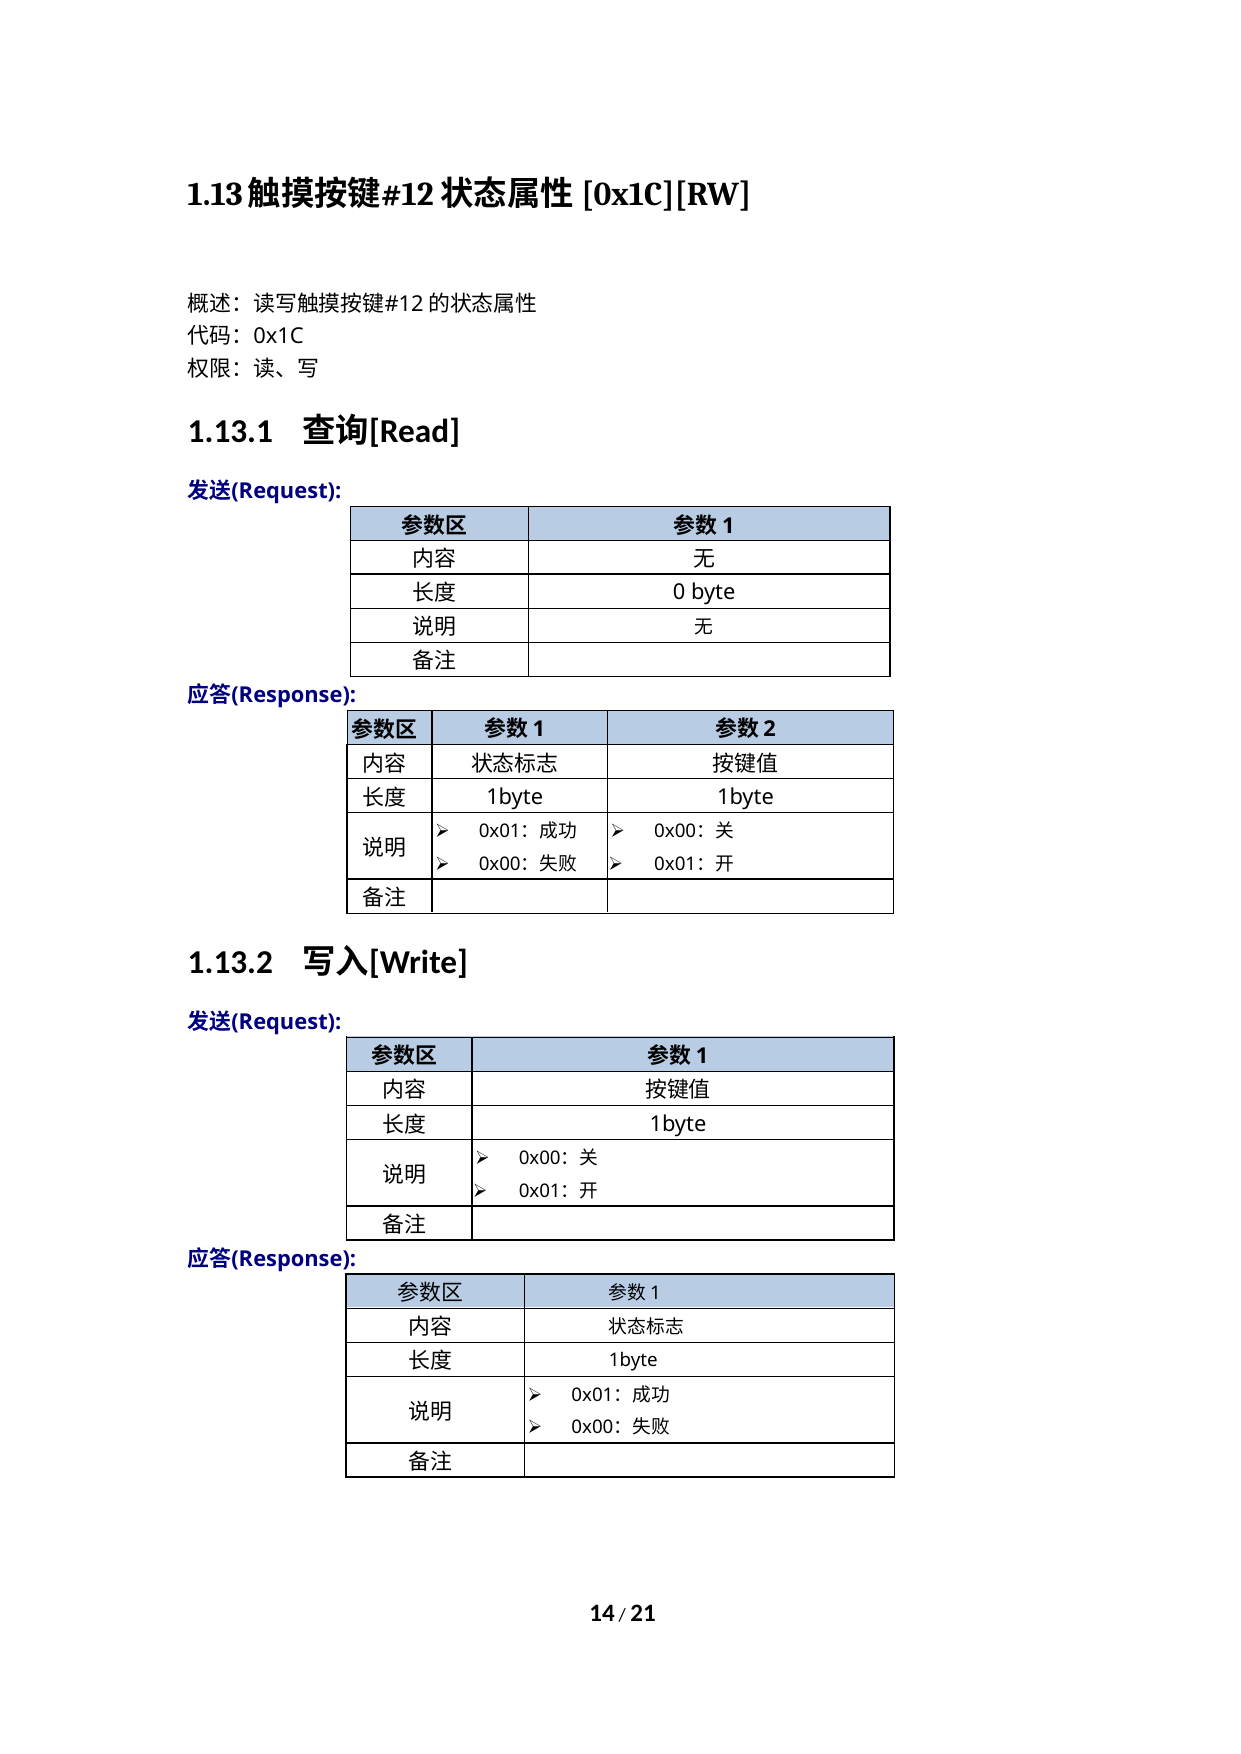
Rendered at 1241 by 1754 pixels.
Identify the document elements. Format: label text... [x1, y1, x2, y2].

table_cell 长度 [348, 779, 431, 812]
table_cell 备注 [347, 1207, 471, 1239]
table_cell 说明 [351, 609, 528, 641]
text 权限：读、写 [187, 351, 1053, 383]
text 应答(Response): [187, 1241, 1043, 1273]
table_cell 无 [529, 609, 889, 641]
table_cell [525, 1444, 894, 1476]
table_cell 按键值 [608, 745, 893, 778]
table_cell 备注 [347, 1444, 524, 1476]
table_cell [608, 880, 893, 912]
table_cell 内容 [348, 745, 431, 778]
table_cell 无 [529, 541, 889, 573]
table_cell 说明 [348, 813, 431, 878]
table_cell 1byte [525, 1343, 894, 1376]
table_header 参数区 [347, 1038, 471, 1071]
table_header 参数区 [351, 507, 528, 540]
table_cell [529, 643, 889, 676]
table_cell 长度 [347, 1343, 524, 1376]
table_header 参数1 [529, 507, 889, 540]
table_header 参数区 [348, 711, 431, 744]
subtitle 写入[Write] [187, 926, 1053, 991]
table_cell 1byte [608, 779, 893, 812]
table_cell 0x01：成功 0x00：失败 [525, 1377, 894, 1442]
table_cell [473, 1207, 893, 1239]
text 发送(Request): [187, 473, 1053, 506]
table_cell 0x00：关 0x01：开 [473, 1140, 893, 1205]
table_header 参数1 [433, 711, 607, 744]
table_cell 内容 [347, 1309, 524, 1341]
text 概述：读写触摸按键#12的状态属性 [187, 286, 1053, 318]
table_cell 内容 [351, 541, 528, 573]
table_cell 0 byte [529, 575, 889, 607]
table_cell 1byte [433, 779, 607, 812]
table_cell 说明 [347, 1140, 471, 1205]
subtitle 查询[Read] [187, 396, 1053, 461]
table_cell 说明 [347, 1377, 524, 1442]
table_cell 1byte [473, 1106, 893, 1139]
table_cell 0x01：成功 0x00：失败 [433, 813, 607, 878]
table_cell [433, 880, 607, 912]
table_cell 长度 [351, 575, 528, 607]
table_header 参数1 [473, 1038, 893, 1071]
table_cell 状态标志 [433, 745, 607, 778]
text 代码：0x1C [187, 318, 1053, 351]
table_cell 内容 [347, 1072, 471, 1104]
table_cell 备注 [348, 880, 431, 912]
table_cell 按键值 [473, 1072, 893, 1104]
table_cell 状态标志 [525, 1309, 894, 1341]
table_header 参数区 [347, 1275, 524, 1307]
table_header 参数2 [608, 711, 893, 744]
table_cell 0x00：关 0x01：开 [608, 813, 893, 878]
table_cell 长度 [347, 1106, 471, 1139]
subtitle 触摸按键#12状态属性 [0x1C][RW] [187, 158, 1053, 223]
table_cell 备注 [351, 643, 528, 676]
table_header 参数1 [525, 1275, 894, 1307]
text 应答(Response): [187, 677, 1043, 709]
text 发送(Request): [187, 1004, 1053, 1036]
